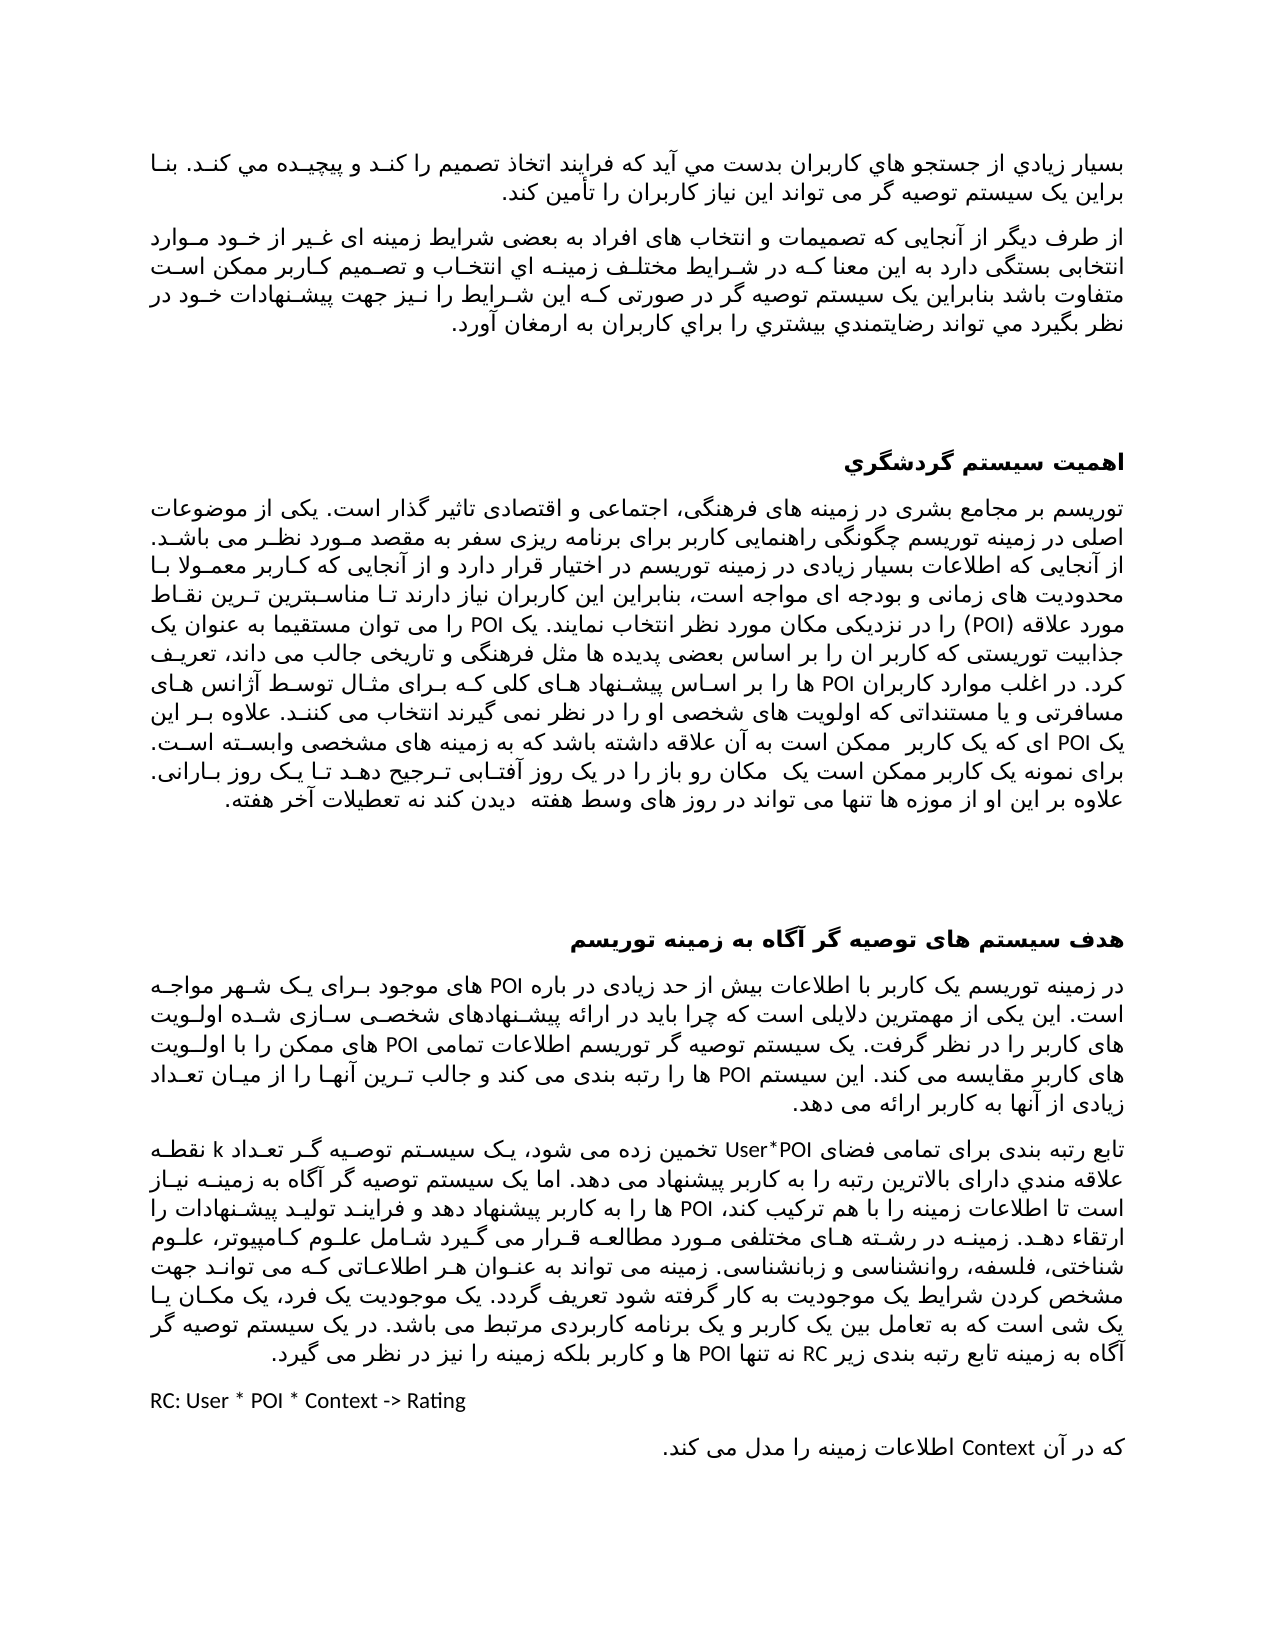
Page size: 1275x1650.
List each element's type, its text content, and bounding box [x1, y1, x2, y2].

text تابع رتبه بندی برای تمامی فضای User*POI تخمین زده می شود، یک سیستم توصیه گر تعداد k نقطه علاقه مندي دارای بالاترین رتبه را به کاربر پیشنهاد می دهد. اما یک سیستم توصیه گر آگاه به زمینه نیاز است تا اطلاعات زمینه را با هم ترکیب کند، POI ها را به کاربر پیشنهاد دهد و فرایند تولید پیشنهادات را ارتقاء دهد. زمینه در رشته های مختلفی مورد مطالعه قرار می گیرد شامل علوم کامپیوتر، علوم شناختی، فلسفه، روانشناسی و زبانشناسی. زمینه می تواند به عنوان هر اطلاعاتی که می تواند جهت مشخص کردن شرایط یک موجودیت به کار گرفته شود تعریف گردد. یک موجودیت یک فرد، یک مکان یا یک شی است که به تعامل بین یک کاربر و یک برنامه کاربردی مرتبط می باشد. در یک سیستم توصیه گر آگاه به زمینه تابع رتبه بندی زیر RC نه تنها POI ها و کاربر بلکه زمینه را نیز در نظر می گیرد. [150, 1136, 1125, 1368]
text RC: User * POI * Context -> Rating [150, 1386, 1125, 1414]
text هدف سیستم های توصیه گر آگاه به زمینه توریسم [150, 926, 1125, 952]
text از طرف دیگر از آنجایی که تصمیمات و انتخاب های افراد به بعضی شرایط زمینه ای غیر از خود موارد انتخابی بستگی دارد به اين معنا كه در شرايط مختلف زمينه اي انتخاب و تصميم كاربر ممكن است متفاوت باشد بنابراين یک سیستم توصیه گر در صورتی که این شرایط را نیز جهت پيشنهادات خود در نظر بگيرد مي تواند رضايتمندي بيشتري را براي كاربران به ارمغان آورد. [150, 224, 1125, 337]
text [150, 150, 1125, 205]
text که در آن Context اطلاعات زمینه را مدل می کند. [150, 1433, 1125, 1461]
text توریسم بر مجامع بشری در زمینه های فرهنگی، اجتماعی و اقتصادی تاثیر گذار است. یکی از موضوعات اصلی در زمینه توریسم چگونگی راهنمایی کاربر برای برنامه ریزی سفر به مقصد مورد نظر می باشد. از آنجایی که اطلاعات بسیار زیادی در زمینه توریسم در اختیار قرار دارد و از آنجایی که کاربر معمولا با محدودیت های زمانی و بودجه ای مواجه است، بنابراین این کاربران نیاز دارند تا مناسبترین ترین نقاط مورد علاقه (POI) را در نزدیکی مکان مورد نظر انتخاب نمایند. یک POI را می توان مستقیما به عنوان یک جذابیت توریستی که کاربر ان را بر اساس بعضی پدیده ها مثل فرهنگی و تاریخی جالب می داند، تعریف کرد. در اغلب موارد کاربران POI ها را بر اساس پیشنهاد های کلی که برای مثال توسط آژانس های مسافرتی و یا مستنداتی که اولویت های شخصی او را در نظر نمی گیرند انتخاب می کنند. علاوه بر این یک POI ای که یک کاربر ممکن است به آن علاقه داشته باشد که به زمینه های مشخصی وابسته است. برای نمونه یک کاربر ممکن است یک مکان رو باز را در یک روز آفتابی ترجیح دهد تا یک روز بارانی. علاوه بر این او از موزه ها تنها می تواند در روز های وسط هفته دیدن کند نه تعطیلات آخر هفته. [150, 495, 1125, 813]
text در زمینه توریسم یک کاربر با اطلاعات بیش از حد زیادی در باره POI های موجود برای یک شهر مواجه است. این یکی از مهمترین دلایلی است که چرا باید در ارائه پیشنهادهای شخصی سازی شده اولویت های کاربر را در نظر گرفت. یک سیستم توصیه گر توریسم اطلاعات تمامی POI های ممکن را با اولویت های کاربر مقایسه می کند. این سیستم POI ها را رتبه بندی می کند و جالب ترین آنها را از میان تعداد زیادی از آنها به کاربر ارائه می دهد. [150, 971, 1125, 1117]
text اهميت سيستم گردشگري [150, 449, 1125, 476]
